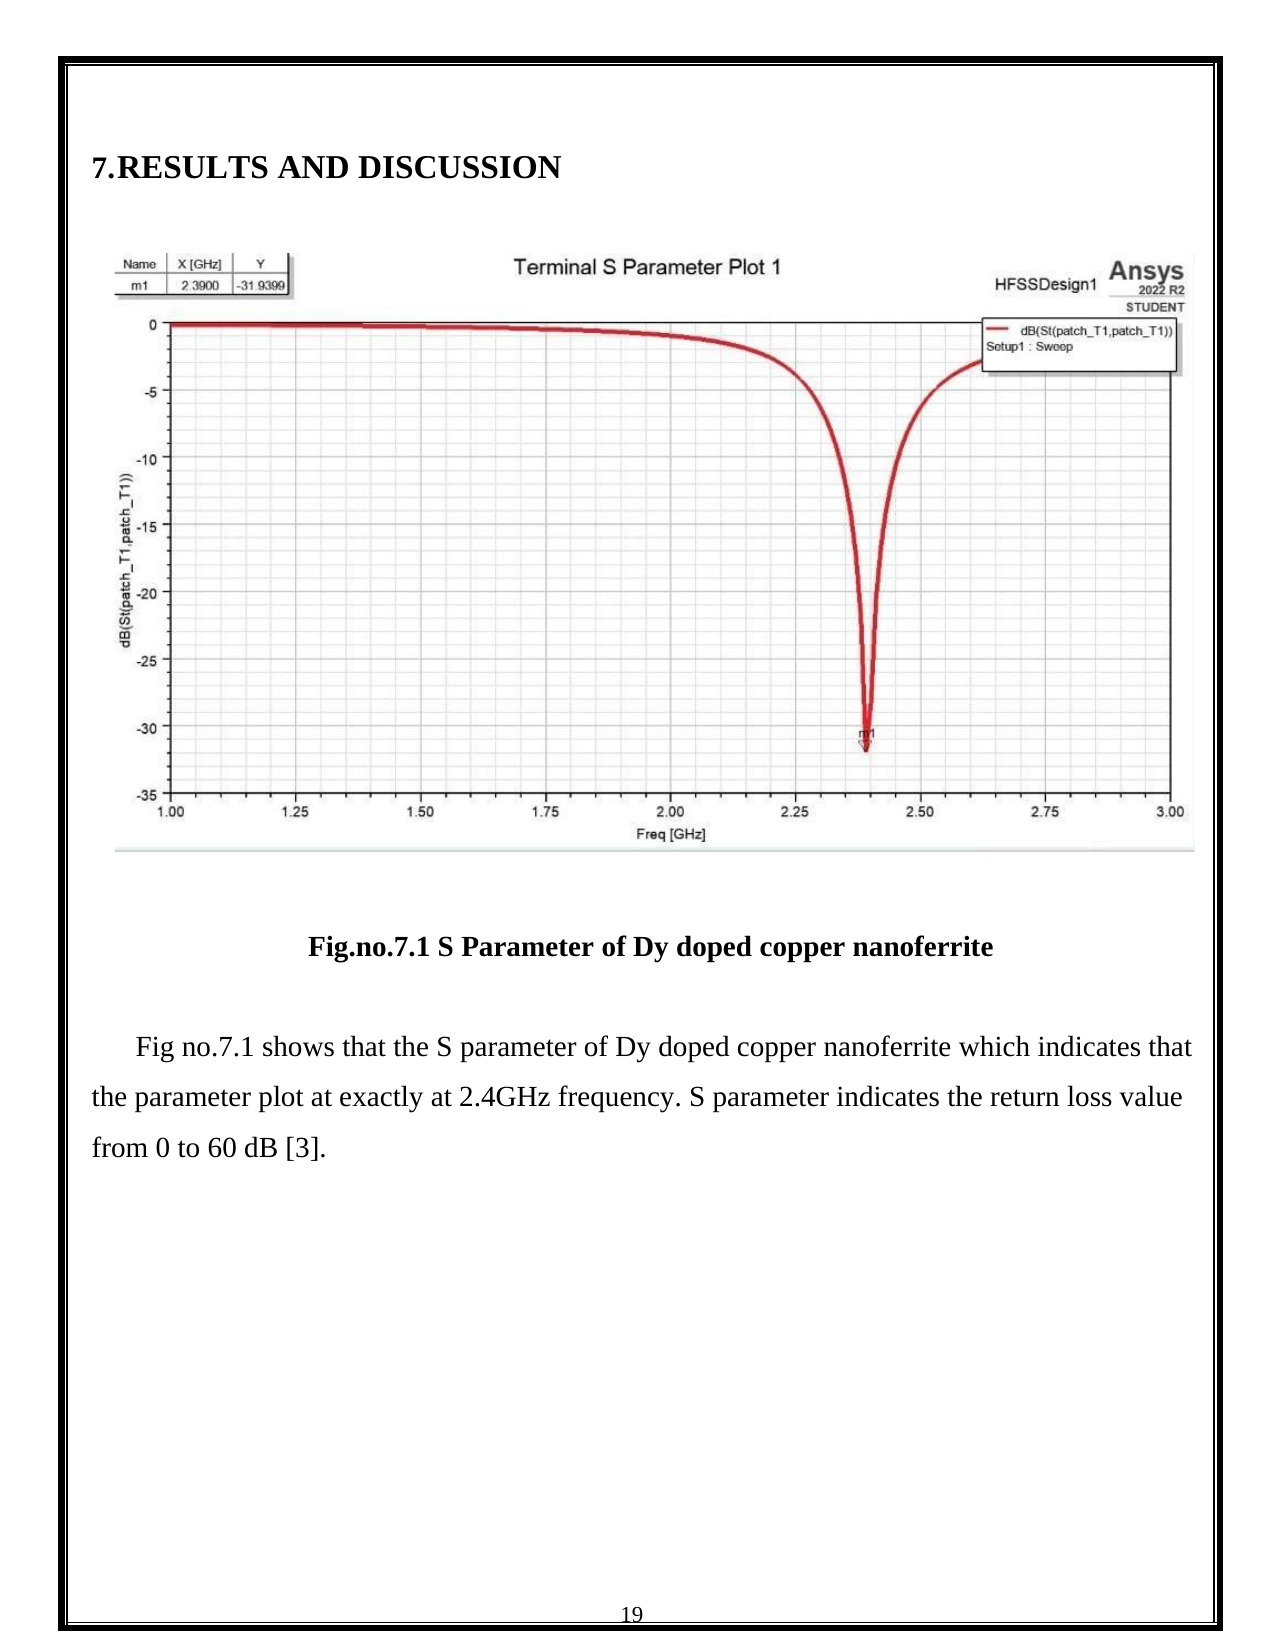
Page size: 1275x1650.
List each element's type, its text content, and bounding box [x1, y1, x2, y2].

text Fig no.7.1 shows that the S parameter of Dy doped copper nanoferrite which indicates that the parameter plot at exactly at 2.4GHz frequency. S parameter indicates the return loss value from 0 to 60 dB [3]. [91, 1029, 1210, 1163]
subtitle RESULTS AND DISCUSSION [91, 147, 1213, 186]
subtitle Fig.no.7.1 S Parameter of Dy doped copper nanoferrite [186, 929, 1115, 962]
picture [114, 253, 1195, 852]
